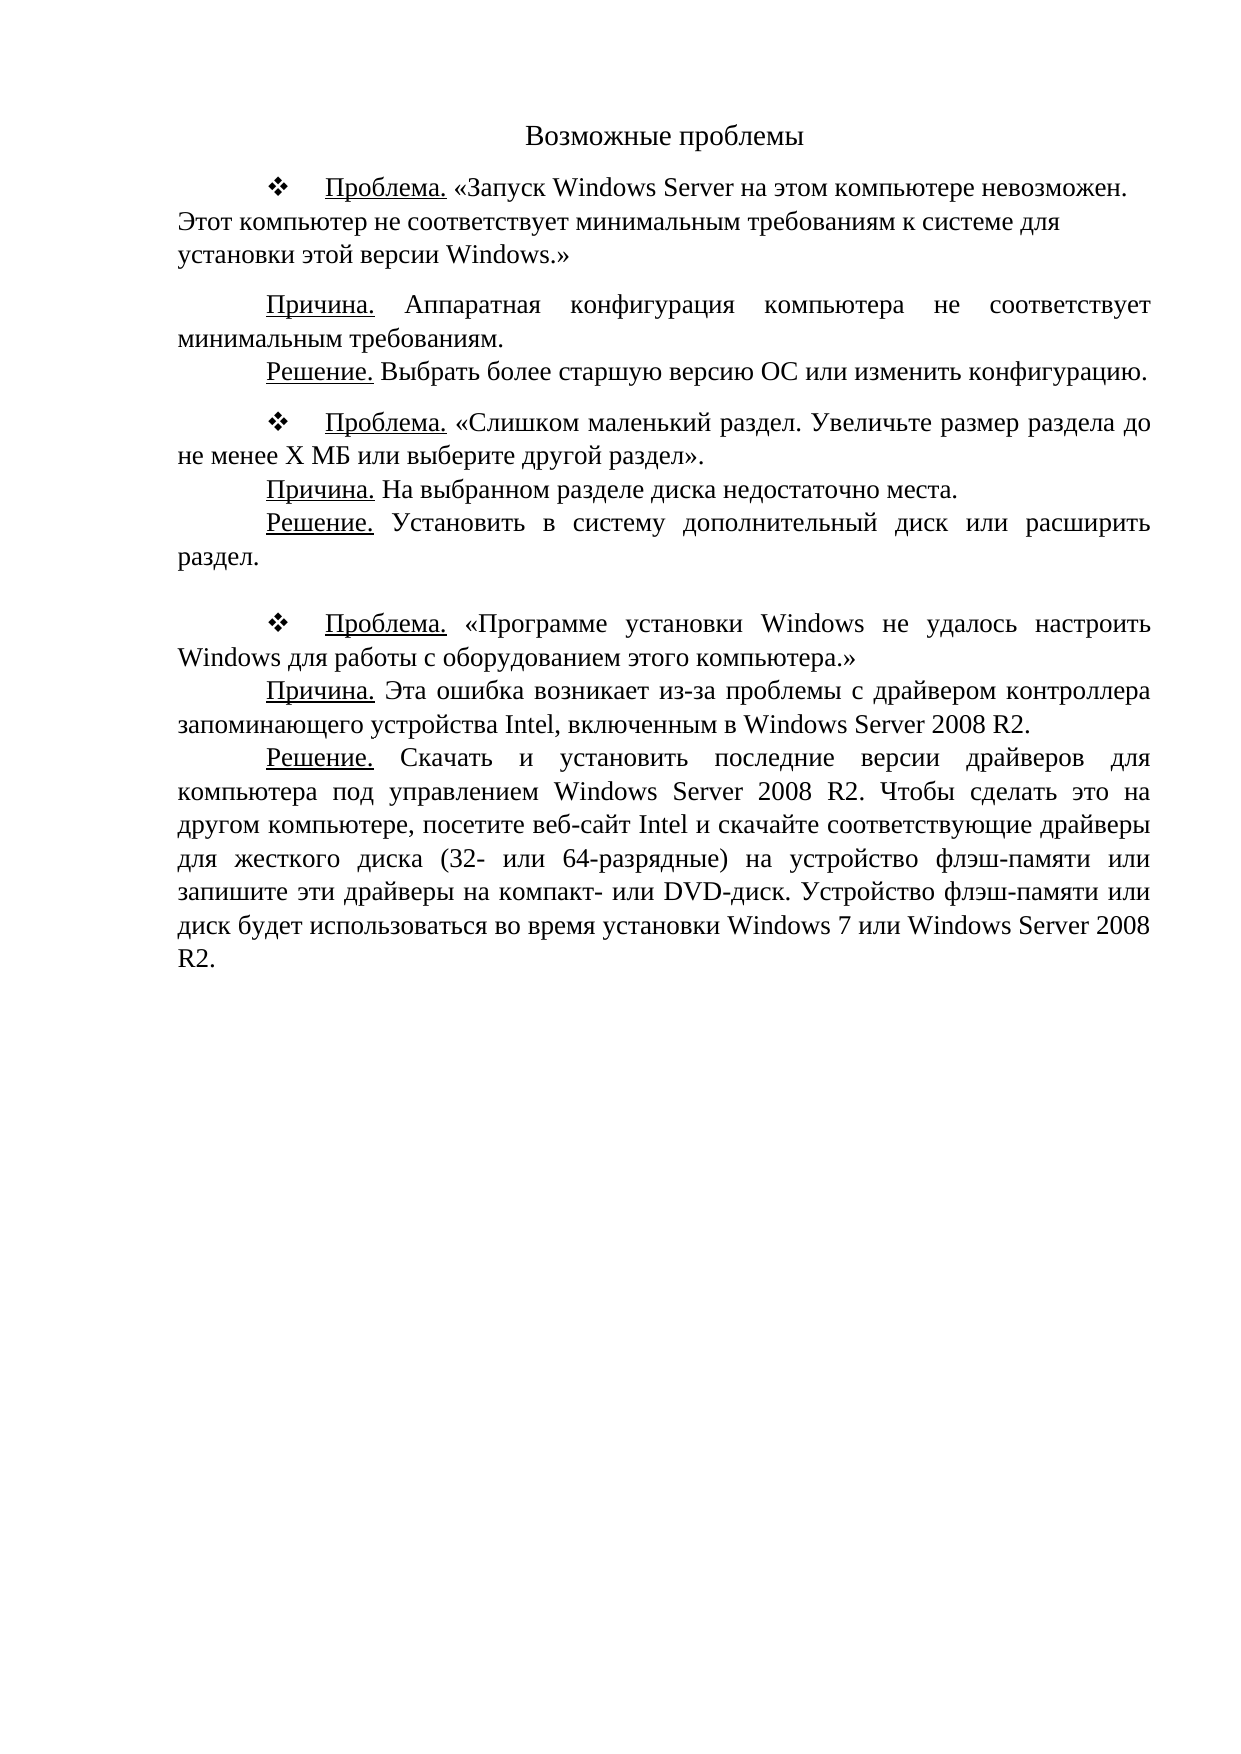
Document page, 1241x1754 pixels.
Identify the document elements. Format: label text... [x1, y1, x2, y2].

list Проблема. «Программе установки Windows не удалось настроить Windows для работы с оборудованием этого компьютера.» [177, 607, 1152, 672]
text Причина. Аппаратная конфигурация компьютера не соответствует минимальным требованиям. [177, 288, 1152, 353]
text Возможные проблемы [177, 118, 1152, 152]
list Причина. На выбранном разделе диска недостаточно места. [177, 473, 1152, 504]
list Решение. Установить в систему дополнительный диск или расширить раздел. [177, 506, 1152, 571]
list Проблема. «Слишком маленький раздел. Увеличьте размер раздела до не менее Х МБ или выберите другой раздел». [177, 406, 1152, 470]
text Причина. Эта ошибка возникает из-за проблемы с драйвером контроллера запоминающего устройства Intel, включенным в Windows Server 2008 R2. [177, 674, 1152, 739]
text Решение. Скачать и установить последние версии драйверов для компьютера под управлением Windows Server 2008 R2. Чтобы сделать это на другом компьютере, посетите веб-сайт Intel и скачайте соответствующие драйверы для жесткого диска (32- или 64-разрядные) на устройство флэш-памяти или запишите эти драйверы на компакт- или DVD-диск. Устройство флэш-памяти или диск будет использоваться во время установки Windows 7 или Windows Server 2008 R2. [177, 741, 1152, 974]
text Решение. Выбрать более старшую версию ОС или изменить конфигурацию. [177, 355, 1152, 387]
list Проблема. «Запуск Windows Server на этом компьютере невозможен. Этот компьютер не соответствует минимальным требованиям к системе для установки этой версии Windows.» [177, 171, 1152, 269]
